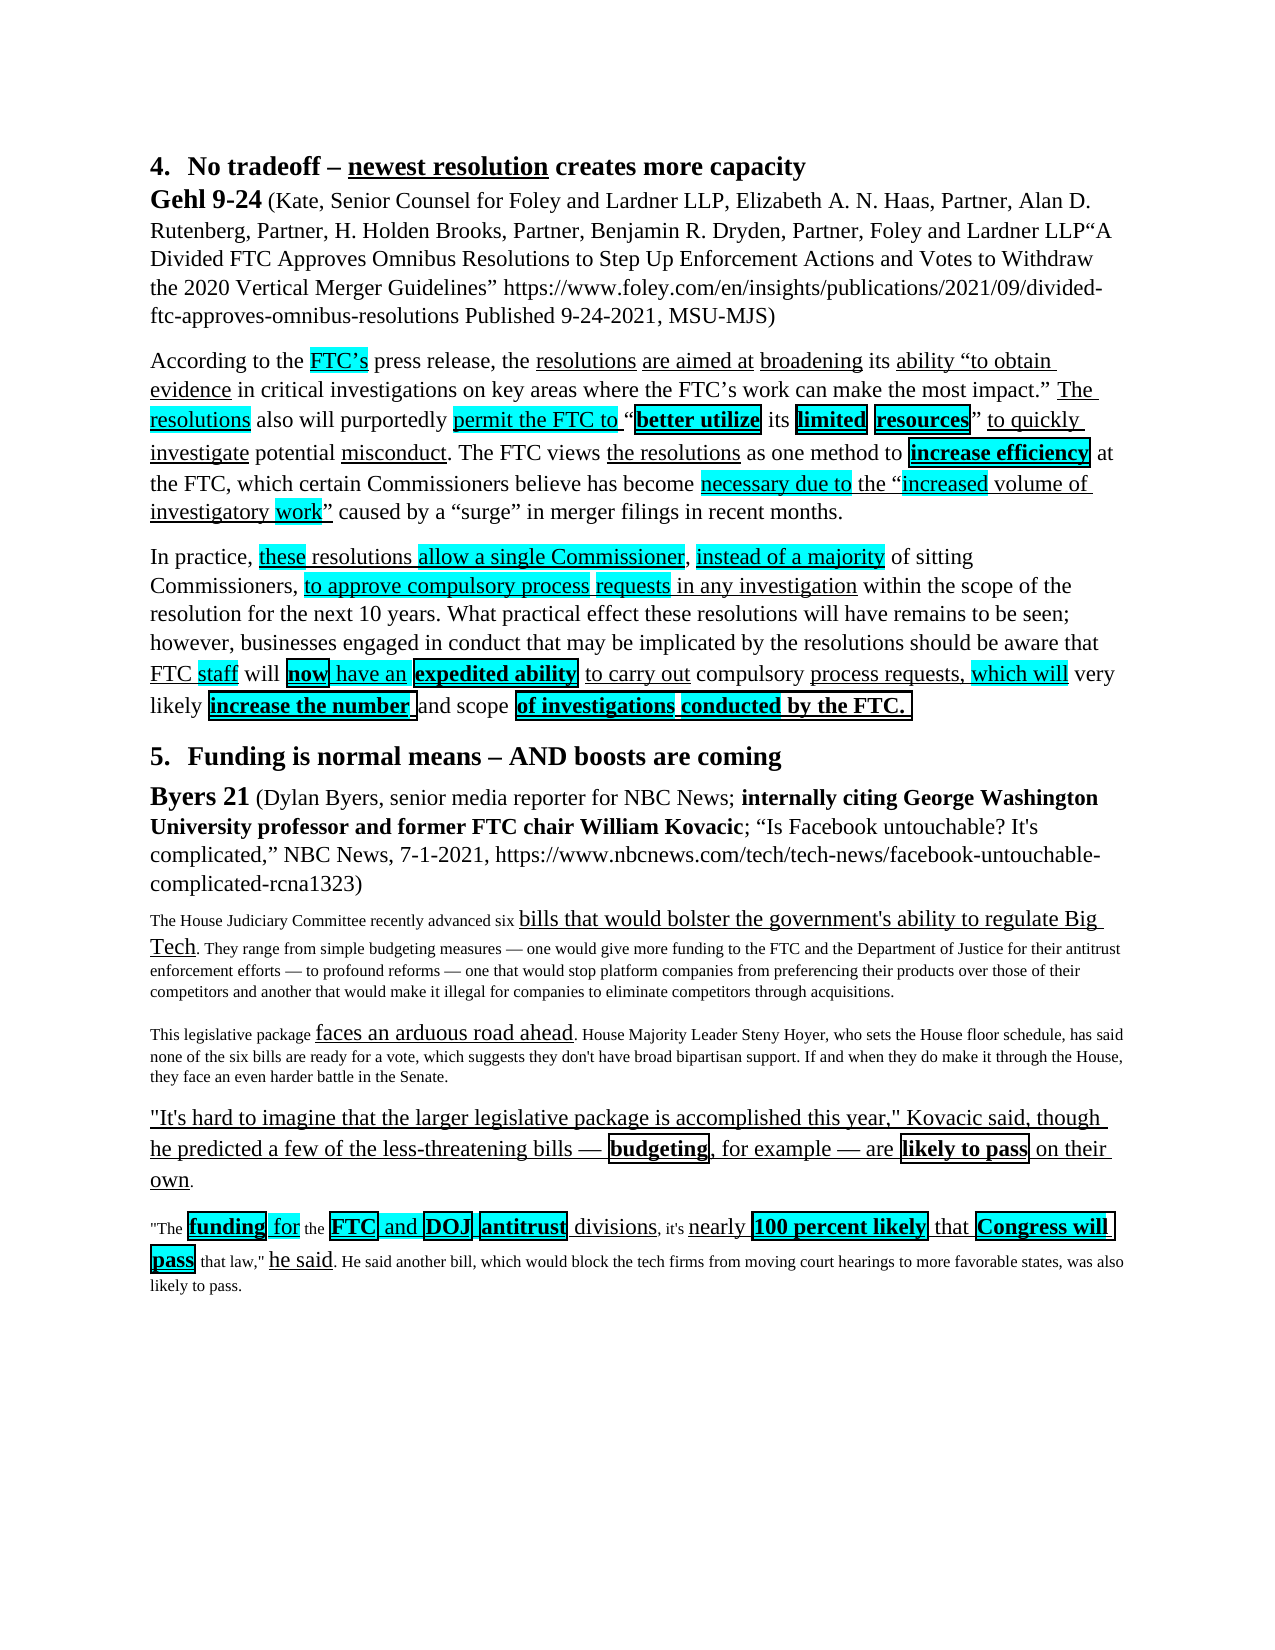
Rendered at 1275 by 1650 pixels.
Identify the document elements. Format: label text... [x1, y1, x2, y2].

subtitle No tradeoff – newest resolution creates more capacity [150, 150, 1125, 181]
text Byers 21 (Dylan Byers, senior media reporter for NBC News; internally citing George Washington University professor and former FTC chair William Kovacic; “Is Facebook untouchable? It's complicated,” NBC News, 7-1-2021, https://www.nbcnews.com/tech/tech-news/facebook-untouchable-complicated-rcna1323) [150, 780, 1125, 896]
text The House Judiciary Committee recently advanced six bills that would bolster the government's ability to regulate Big Tech. They range from simple budgeting measures — one would give more funding to the FTC and the Department of Justice for their antitrust enforcement efforts — to profound reforms — one that would stop platform companies from preferencing their products over those of their competitors and another that would make it illegal for companies to eliminate competitors through acquisitions. [150, 904, 1125, 1001]
text This legislative package faces an arduous road ahead. House Majority Leader Steny Hoyer, who sets the House floor schedule, has said none of the six bills are ready for a vote, which suggests they don't have broad bipartisan support. If and when they do make it through the House, they face an even harder battle in the Senate. [150, 1019, 1125, 1086]
text "The funding for the FTC and DOJ antitrust divisions, it's nearly 100 percent likely that Congress will pass that law," he said. He said another bill, which would block the tech firms from moving court hearings to more favorable states, was also likely to pass. [150, 1211, 1125, 1295]
text According to the FTC’s press release, the resolutions are aimed at broadening its ability “to obtain evidence in critical investigations on key areas where the FTC’s work can make the most impact.” The resolutions also will purportedly permit the FTC to “better utilize its limited resources” to quickly investigate potential misconduct. The FTC views the resolutions as one method to increase efficiency at the FTC, which certain Commissioners believe has become necessary due to the “increased volume of investigatory work” caused by a “surge” in merger filings in recent months. [150, 347, 1125, 525]
text In practice, these resolutions allow a single Commissioner, instead of a majority of sitting Commissioners, to approve compulsory process requests in any investigation within the scope of the resolution for the next 10 years. What practical effect these resolutions will have remains to be seen; however, businesses engaged in conduct that may be implicated by the resolutions should be aware that FTC staff will now have an expedited ability to carry out compulsory process requests, which will very likely increase the number and scope of investigations conducted by the FTC. [150, 543, 1125, 721]
text "It's hard to imagine that the larger legislative package is accomplished this year," Kovacic said, though he predicted a few of the less-threatening bills — budgeting, for example — are likely to pass on their own. [150, 1104, 1125, 1192]
text Gehl 9-24 (Kate, Senior Counsel for Foley and Lardner LLP, Elizabeth A. N. Haas, Partner, Alan D. Rutenberg, Partner, H. Holden Brooks, Partner, Benjamin R. Dryden, Partner, Foley and Lardner LLP“A Divided FTC Approves Omnibus Resolutions to Step Up Enforcement Actions and Votes to Withdraw the 2020 Vertical Merger Guidelines” https://www.foley.com/en/insights/publications/2021/09/divided-ftc-approves-omnibus-resolutions Published 9-24-2021, MSU-MJS) [150, 183, 1125, 328]
subtitle Funding is normal means – AND boosts are coming [150, 740, 1125, 771]
